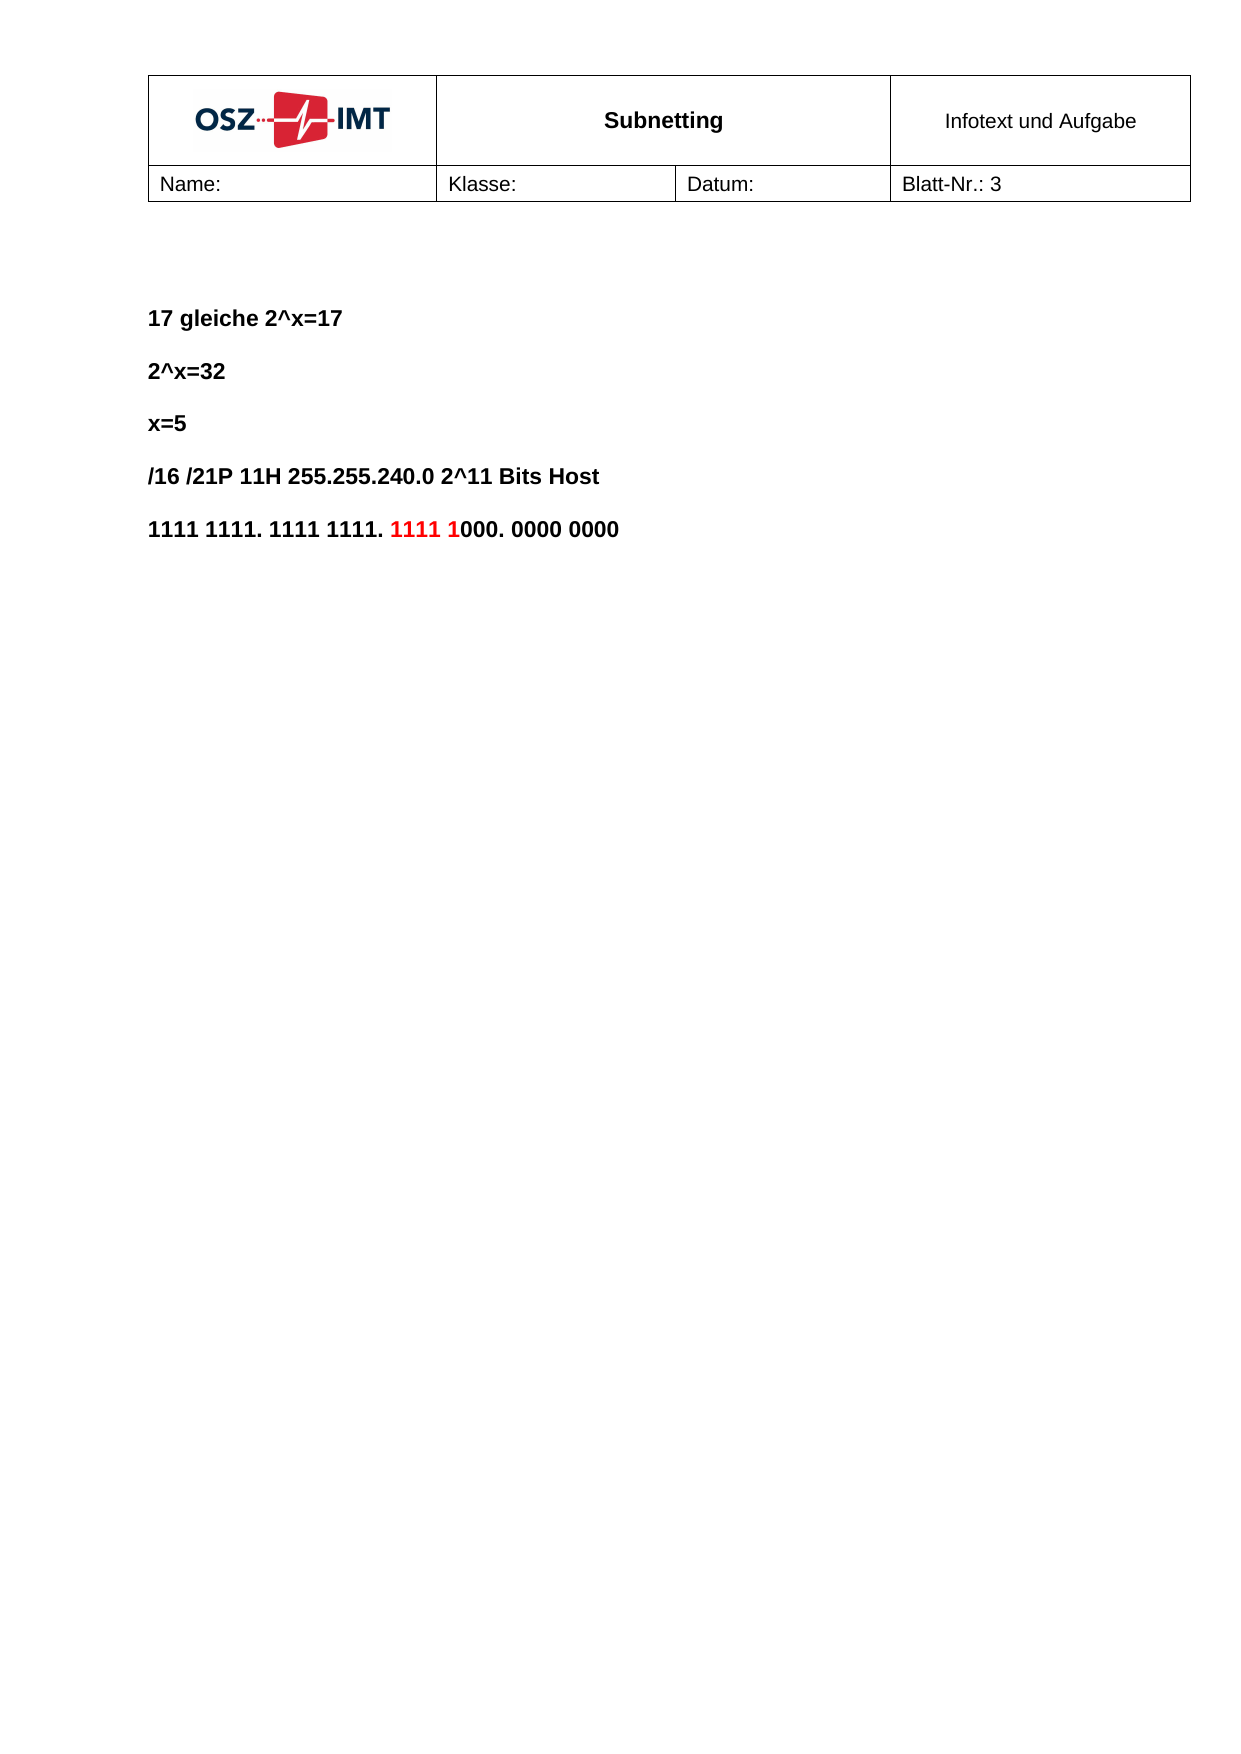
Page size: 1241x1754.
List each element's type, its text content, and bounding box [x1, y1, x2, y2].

text 2^x=32 [148, 358, 1152, 384]
text 17 gleiche 2^x=17 [148, 305, 1152, 331]
text 1111 1111. 1111 1111. 1111 1000. 0000 0000 [148, 516, 1152, 542]
picture [193, 89, 392, 152]
text /16 /21P 11H 255.255.240.0 2^11 Bits Host [148, 463, 1152, 489]
text x=5 [148, 410, 1152, 437]
